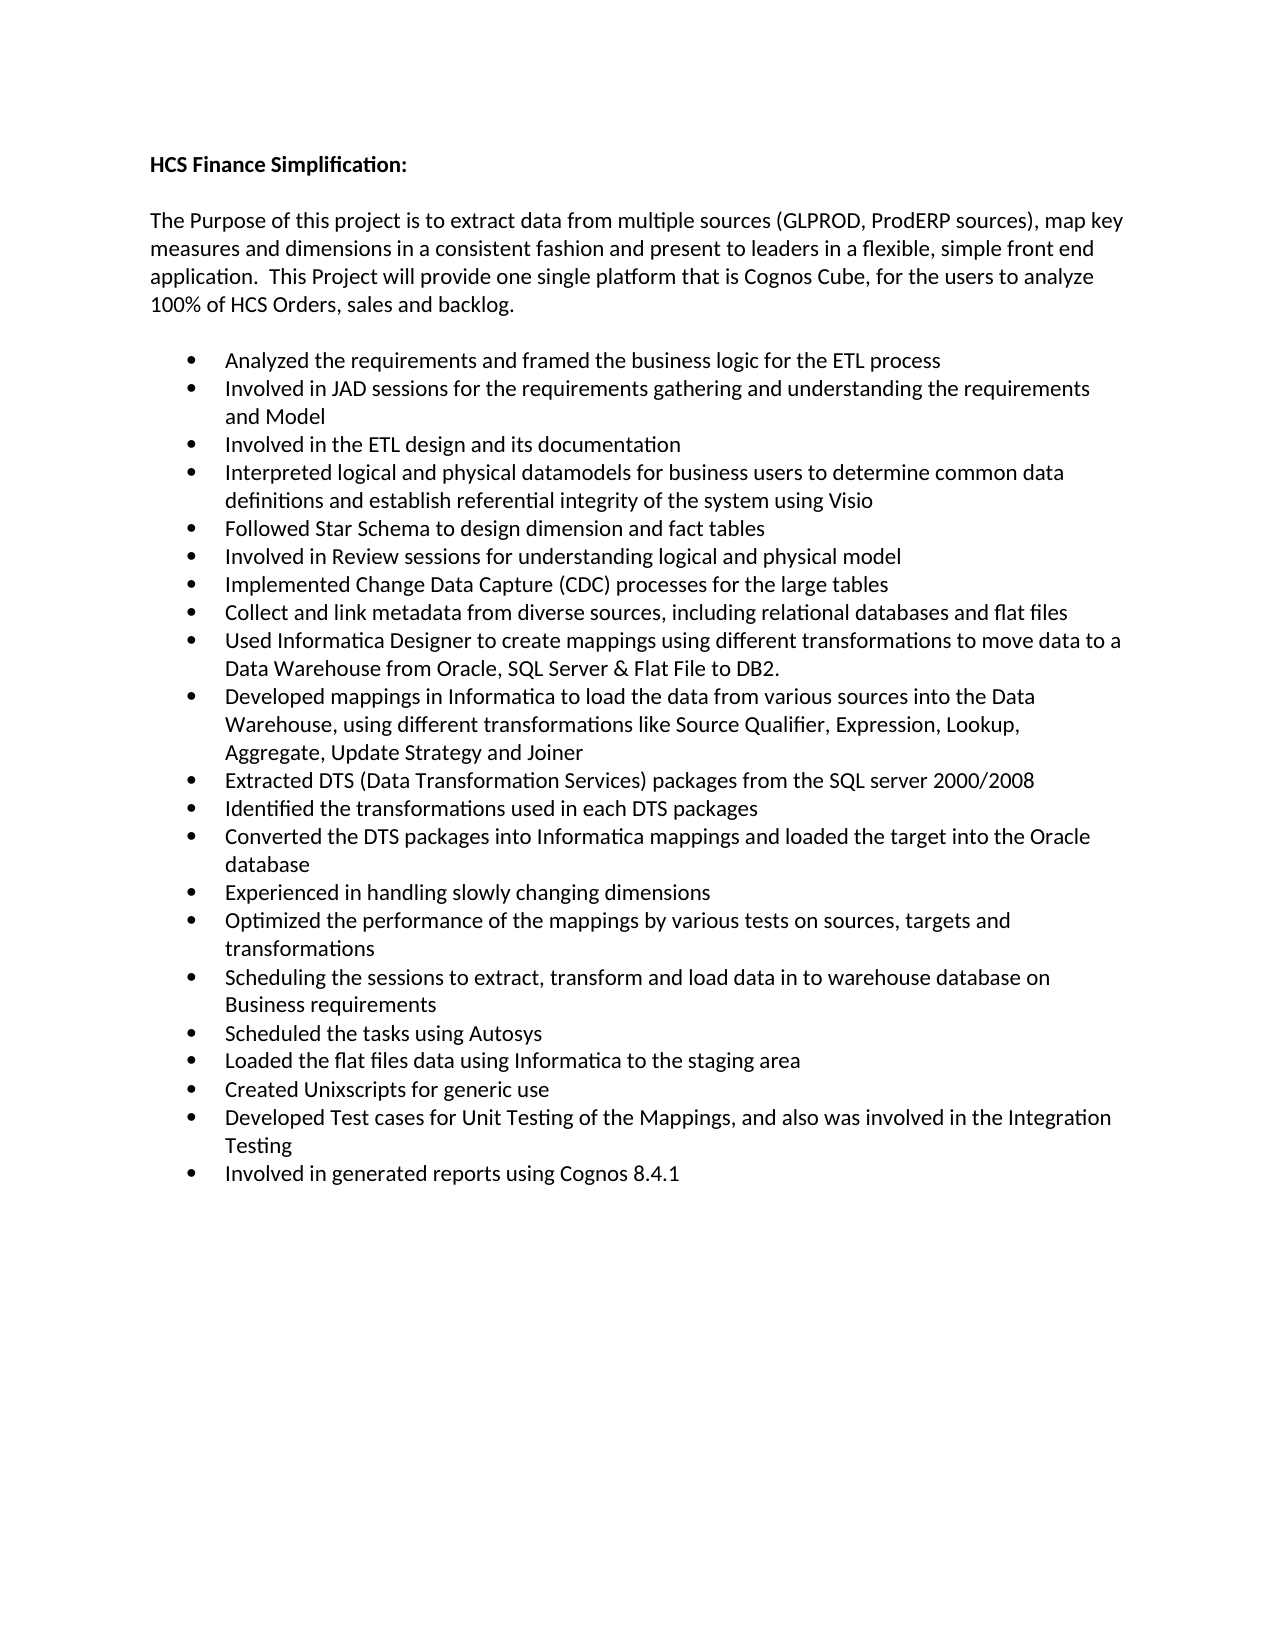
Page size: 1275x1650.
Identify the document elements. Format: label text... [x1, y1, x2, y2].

list Developed Test cases for Unit Testing of the Mappings, and also was involved in the Integration Testing [187, 1103, 1125, 1159]
text The Purpose of this project is to extract data from multiple sources (GLPROD, ProdERP sources), map key measures and dimensions in a consistent fashion and present to leaders in a flexible, simple front end application. This Project will provide one single platform that is Cognos Cube, for the users to analyze 100% of HCS Orders, sales and backlog. [150, 206, 1125, 318]
list Extracted DTS (Data Transformation Services) packages from the SQL server 2000/2008 [187, 766, 1125, 794]
list Involved in generated reports using Cognos 8.4.1 [187, 1159, 1125, 1187]
list Identified the transformations used in each DTS packages [187, 794, 1125, 822]
list Involved in JAD sessions for the requirements gathering and understanding the requirements and Model [187, 374, 1125, 430]
list Loaded the flat files data using Informatica to the staging area [187, 1047, 1125, 1075]
list Converted the DTS packages into Informatica mappings and loaded the target into the Oracle database [187, 822, 1125, 878]
list Used Informatica Designer to create mappings using different transformations to move data to a Data Warehouse from Oracle, SQL Server & Flat File to DB2. [187, 626, 1125, 682]
list Scheduling the sessions to extract, transform and load data in to warehouse database on Business requirements [187, 963, 1125, 1019]
list Interpreted logical and physical datamodels for business users to determine common data definitions and establish referential integrity of the system using Visio [187, 458, 1125, 514]
list Optimized the performance of the mappings by various tests on sources, targets and transformations [187, 907, 1125, 963]
list Collect and link metadata from diverse sources, including relational databases and flat files [187, 598, 1125, 626]
list Developed mappings in Informatica to load the data from various sources into the Data Warehouse, using different transformations like Source Qualifier, Expression, Lookup, Aggregate, Update Strategy and Joiner [187, 682, 1125, 766]
list Followed Star Schema to design dimension and fact tables [187, 514, 1125, 542]
list Created Unixscripts for generic use [187, 1075, 1125, 1103]
text HCS Finance Simplification: [150, 150, 1125, 178]
list Scheduled the tasks using Autosys [187, 1019, 1125, 1047]
list Involved in Review sessions for understanding logical and physical model [187, 542, 1125, 570]
list Analyzed the requirements and framed the business logic for the ETL process [187, 346, 1125, 374]
list Experienced in handling slowly changing dimensions [187, 878, 1125, 907]
list Implemented Change Data Capture (CDC) processes for the large tables [187, 570, 1125, 598]
list Involved in the ETL design and its documentation [187, 430, 1125, 458]
